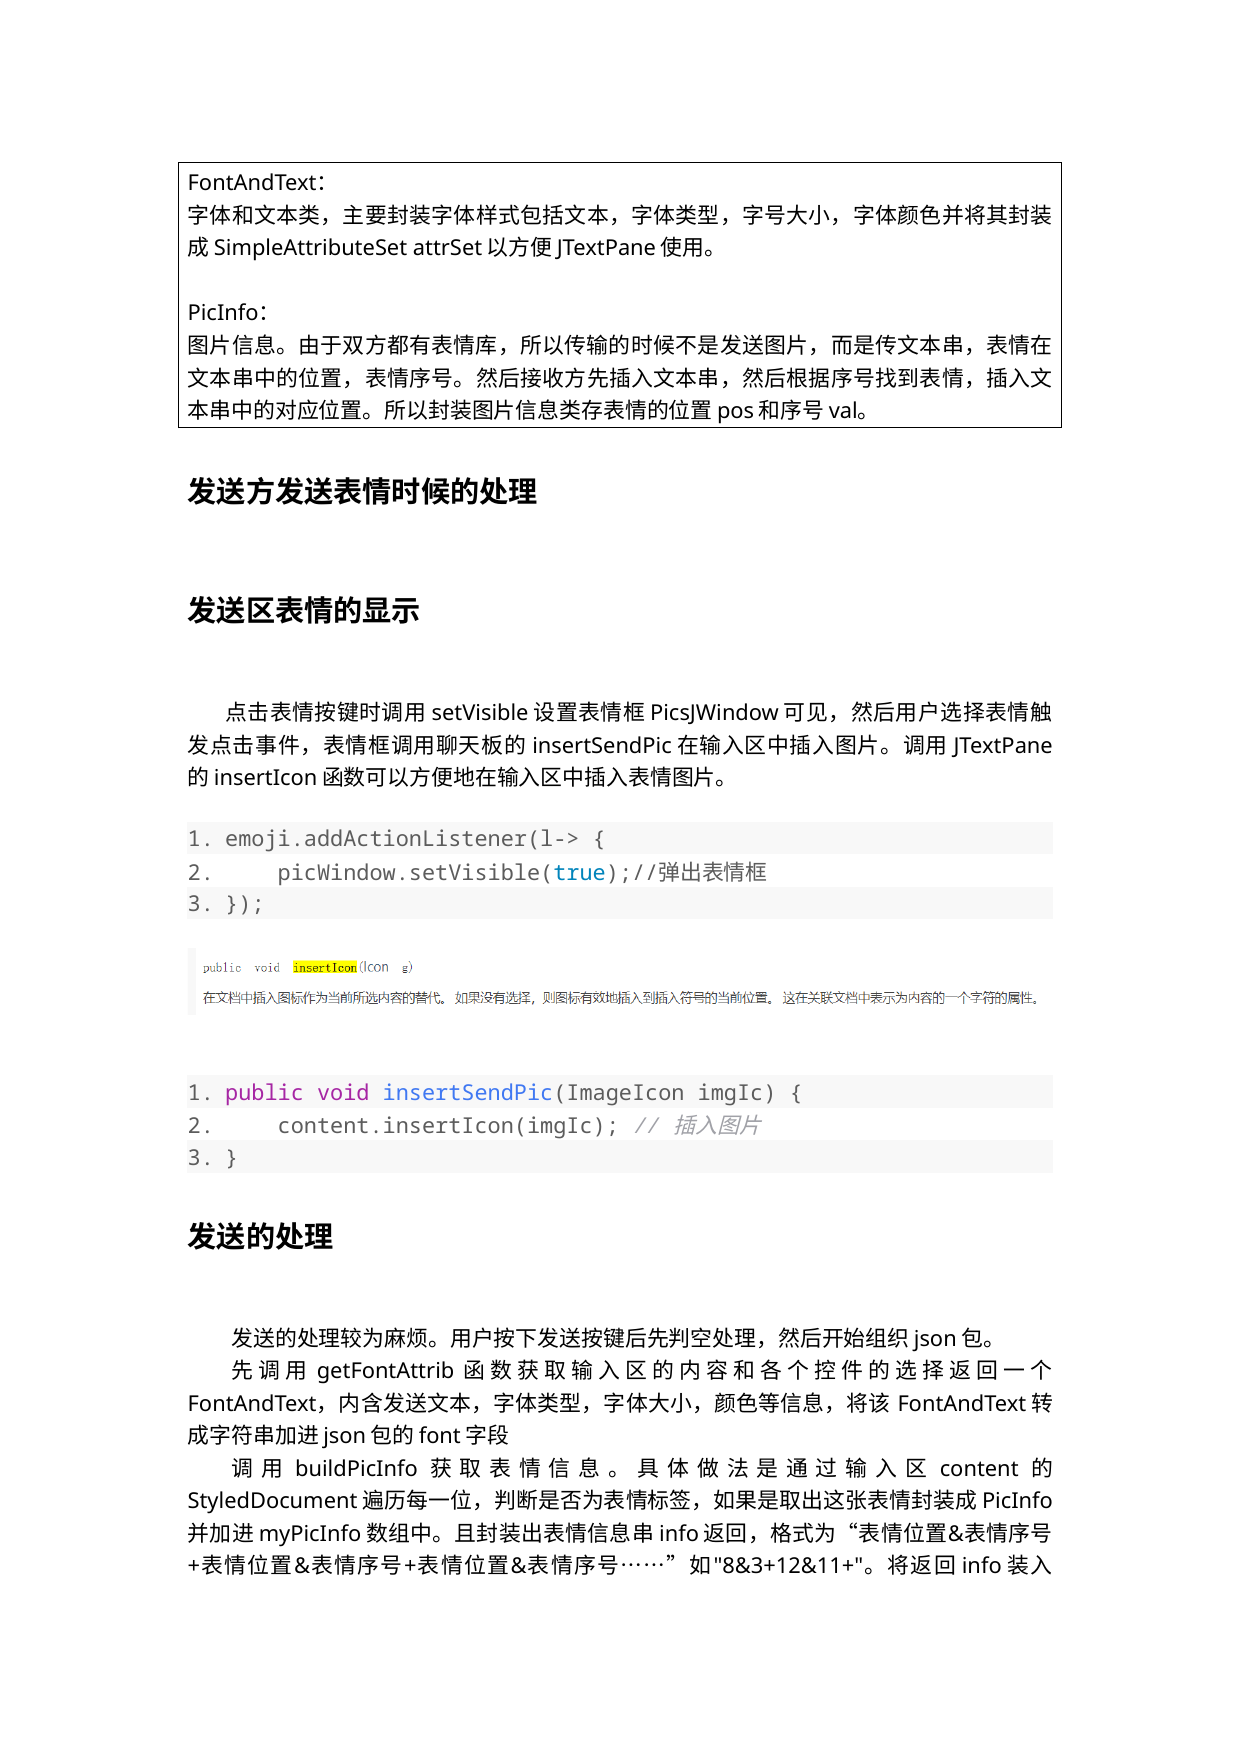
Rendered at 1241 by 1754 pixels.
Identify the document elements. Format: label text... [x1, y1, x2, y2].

list }); [187, 887, 1053, 919]
text 发送的处理较为麻烦。用户按下发送按键后先判空处理，然后开始组织json包。 [187, 1321, 1053, 1353]
subtitle 发送方发送表情时候的处理 [187, 457, 1053, 522]
text 图片信息。由于双方都有表情库，所以传输的时候不是发送图片，而是传文本串，表情在文本串中的位置，表情序号。然后接收方先插入文本串，然后根据序号找到表情，插入文本串中的对应位置。所以封装图片信息类存表情的位置pos和序号val。 [179, 324, 1061, 427]
list } [187, 1140, 1053, 1173]
subtitle 发送的处理 [187, 1202, 1053, 1267]
list public void insertSendPic(ImageIcon imgIc) { [187, 1075, 1053, 1108]
text 字体和文本类，主要封装字体样式包括文本，字体类型，字号大小，字体颜色并将其封装成SimpleAttributeSet attrSet以方便JTextPane使用。 [187, 198, 1053, 263]
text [187, 1451, 1053, 1581]
list picWindow.setVisible(true);//弹出表情框 [187, 854, 1053, 887]
text 点击表情按键时调用setVisible设置表情框PicsJWindow可见，然后用户选择表情触发点击事件，表情框调用聊天板的insertSendPic在输入区中插入图片。调用JTextPane的insertIcon函数可以方便地在输入区中插入表情图片。 [187, 695, 1053, 793]
text FontAndText： [179, 163, 1061, 198]
text 先调用getFontAttrib函数获取输入区的内容和各个控件的选择返回一个FontAndText，内含发送文本，字体类型，字体大小，颜色等信息，将该FontAndText转成字符串加进json包的font字段 [187, 1353, 1053, 1451]
list emoji.addActionListener(l-> { [187, 822, 1053, 854]
picture [187, 948, 1053, 1015]
list content.insertIcon(imgIc); // 插入图片 [187, 1108, 1053, 1140]
subtitle 发送区表情的显示 [187, 576, 1053, 641]
text PicInfo： [187, 295, 1053, 324]
